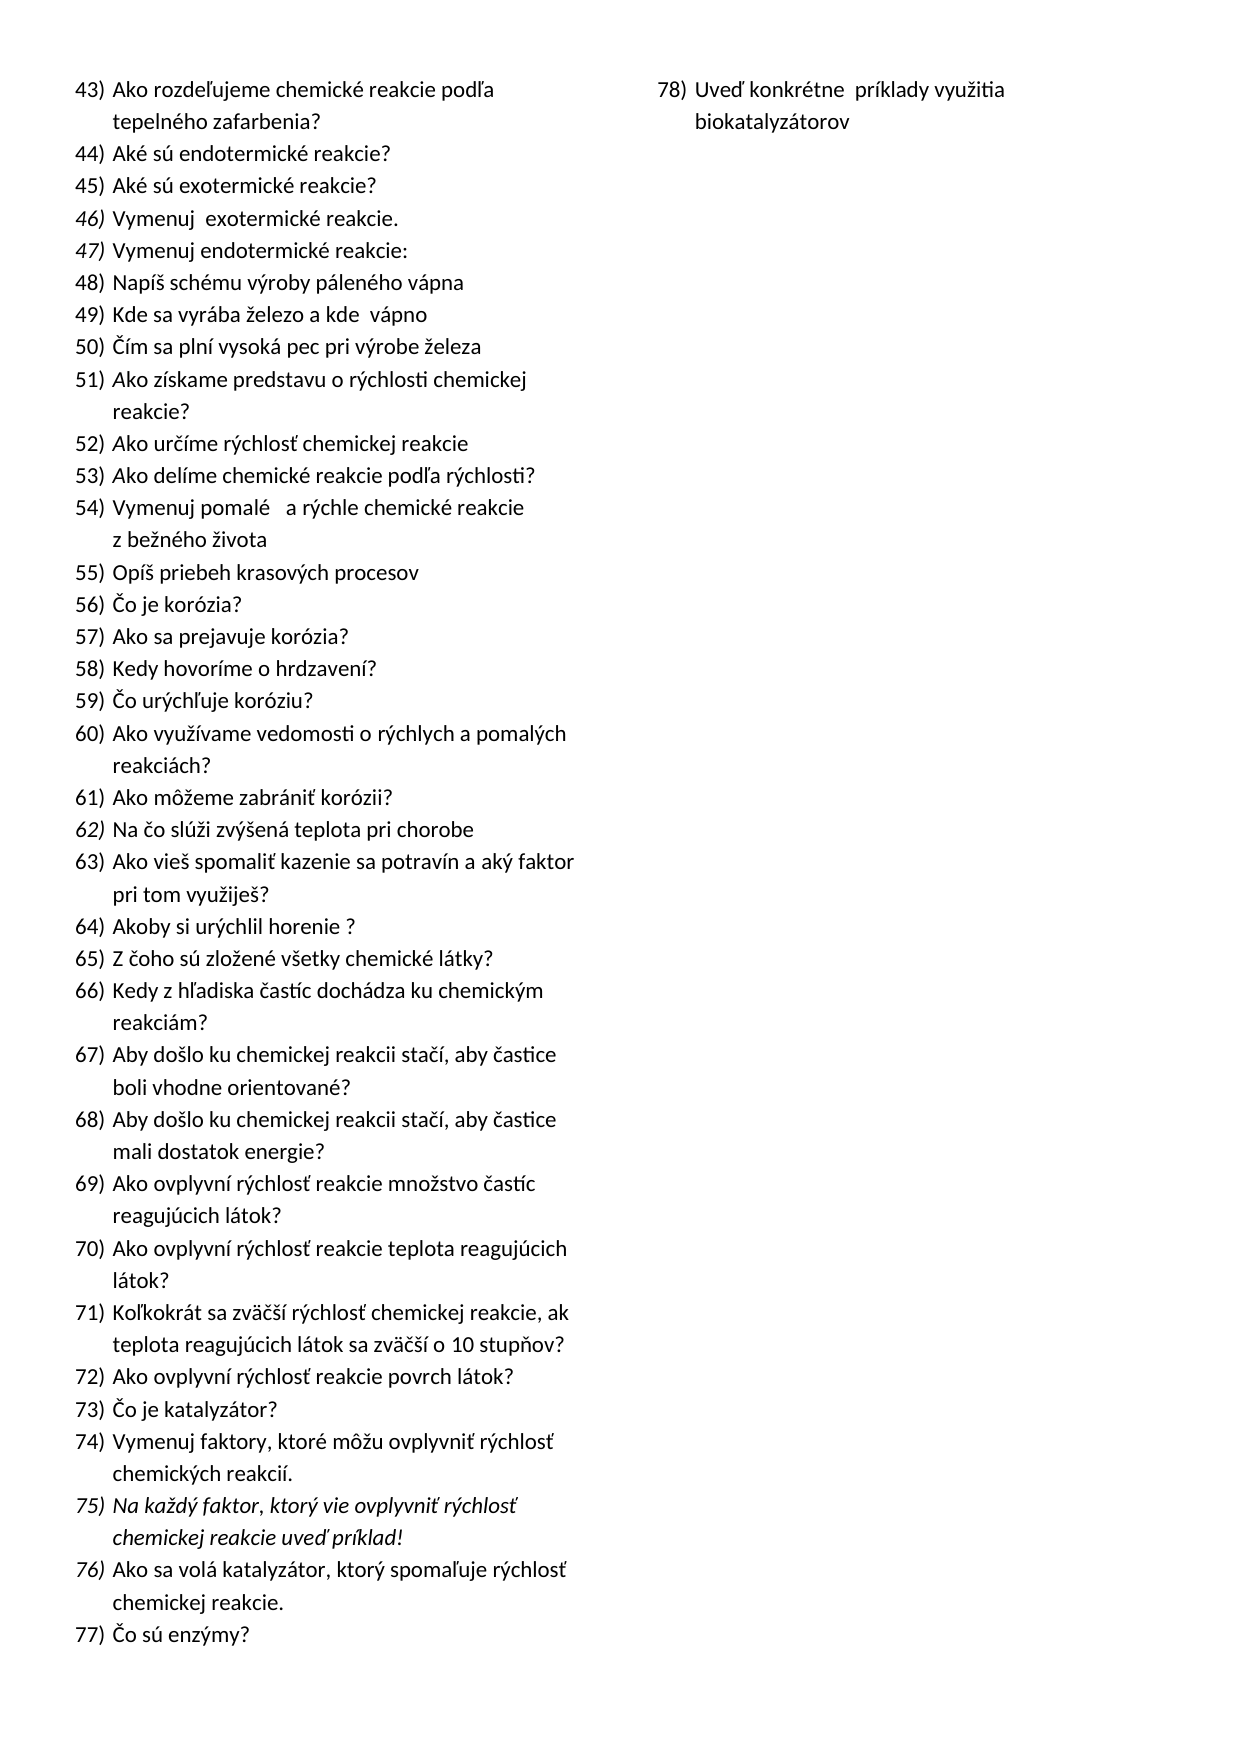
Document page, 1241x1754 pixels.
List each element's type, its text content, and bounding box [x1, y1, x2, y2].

list Kedy hovoríme o hrdzavení? [75, 654, 583, 682]
list Uveď konkrétne príklady využitia biokatalyzátorov [657, 75, 1165, 135]
list Ako sa volá katalyzátor, ktorý spomaľuje rýchlosť chemickej reakcie. [75, 1556, 583, 1616]
list Ako môžeme zabrániť korózii? [75, 783, 583, 811]
list Ako ovplyvní rýchlosť reakcie povrch látok? [75, 1362, 583, 1391]
list Ako delíme chemické reakcie podľa rýchlosti? [75, 461, 583, 489]
list Aké sú exotermické reakcie? [75, 172, 583, 199]
list Akoby si urýchlil horenie ? [75, 912, 583, 940]
list Ako sa prejavuje korózia? [75, 622, 583, 650]
list Opíš priebeh krasových procesov [75, 558, 583, 586]
list Vymenuj pomalé a rýchle chemické reakcie z bežného života [75, 493, 583, 554]
list Ako rozdeľujeme chemické reakcie podľa tepelného zafarbenia? [75, 75, 583, 135]
list Aké sú endotermické reakcie? [75, 139, 583, 167]
list Koľkokrát sa zväčší rýchlosť chemickej reakcie, ak teplota reagujúcich látok sa zväčší o 10 stupňov? [75, 1298, 583, 1358]
list Čo sú enzýmy? [75, 1620, 583, 1648]
list Vymenuj exotermické reakcie. [75, 204, 583, 232]
list Aby došlo ku chemickej reakcii stačí, aby častice mali dostatok energie? [75, 1105, 583, 1165]
list Ako určíme rýchlosť chemickej reakcie [75, 429, 583, 457]
list Čo urýchľuje koróziu? [75, 687, 583, 714]
list Na čo slúži zvýšená teplota pri chorobe [75, 815, 583, 843]
list Ako využívame vedomosti o rýchlych a pomalých reakciách? [75, 719, 583, 779]
list Čím sa plní vysoká pec pri výrobe železa [75, 332, 583, 361]
list Napíš schému výroby páleného vápna [75, 268, 583, 296]
list Na každý faktor, ktorý vie ovplyvniť rýchlosť chemickej reakcie uveď príklad! [75, 1491, 583, 1551]
list Aby došlo ku chemickej reakcii stačí, aby častice boli vhodne orientované? [75, 1041, 583, 1101]
list Kde sa vyrába železo a kde vápno [75, 300, 583, 328]
list Kedy z hľadiska častíc dochádza ku chemickým reakciám? [75, 976, 583, 1036]
list Ako ovplyvní rýchlosť reakcie množstvo častíc reagujúcich látok? [75, 1169, 583, 1229]
list Ako vieš spomaliť kazenie sa potravín a aký faktor pri tom využiješ? [75, 847, 583, 908]
list Čo je katalyzátor? [75, 1395, 583, 1423]
list Ako ovplyvní rýchlosť reakcie teplota reagujúcich látok? [75, 1234, 583, 1294]
list Čo je korózia? [75, 590, 583, 618]
list Vymenuj endotermické reakcie: [75, 236, 583, 264]
list Z čoho sú zložené všetky chemické látky? [75, 944, 583, 972]
list Vymenuj faktory, ktoré môžu ovplyvniť rýchlosť chemických reakcií. [75, 1427, 583, 1487]
list Ako získame predstavu o rýchlosti chemickej reakcie? [75, 365, 583, 425]
